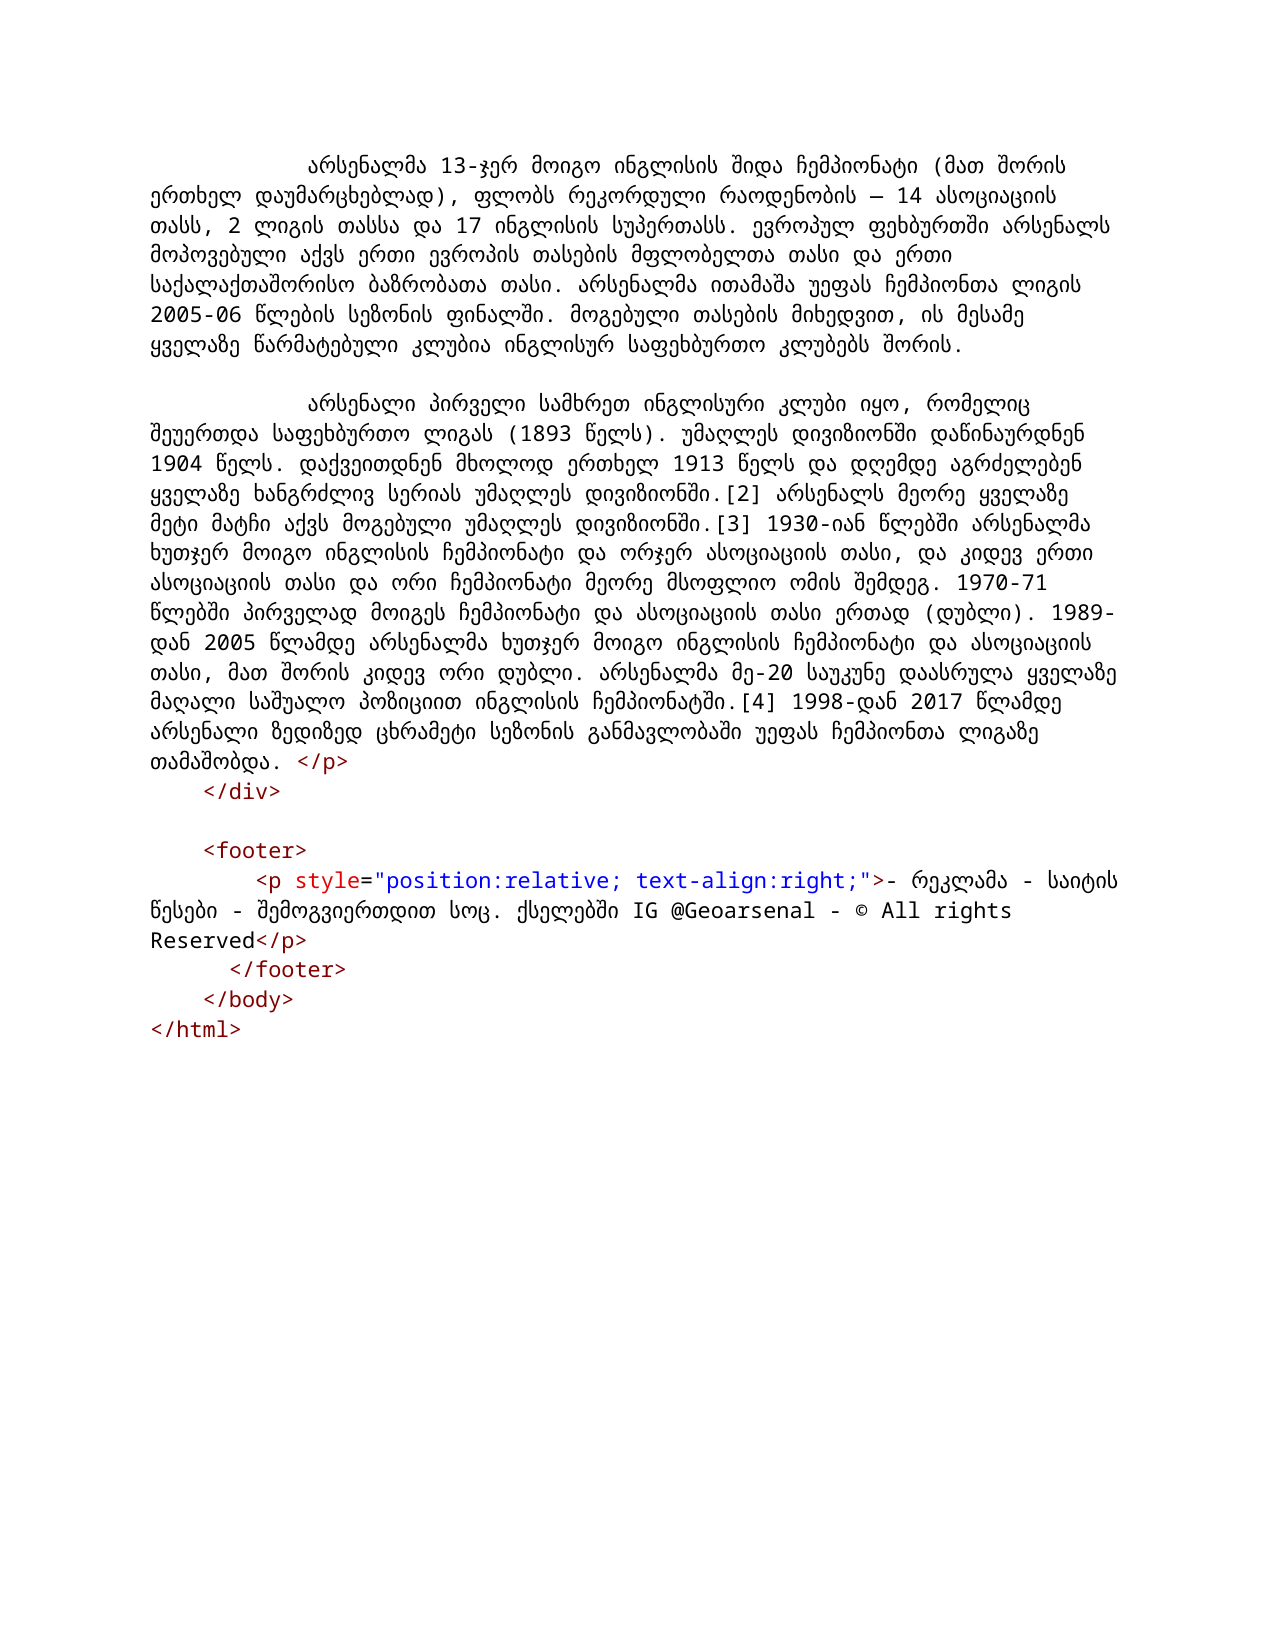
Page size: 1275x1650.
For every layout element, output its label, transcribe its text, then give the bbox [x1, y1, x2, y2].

text </html> [150, 1014, 1125, 1044]
text არსენალმა 13-ჯერ მოიგო ინგლისის შიდა ჩემპიონატი (მათ შორის ერთხელ დაუმარცხებლად), ფლობს რეკორდული რაოდენობის — 14 ასოციაციის თასს, 2 ლიგის თასსა და 17 ინგლისის სუპერთასს. ევროპულ ფეხბურთში არსენალს მოპოვებული აქვს ერთი ევროპის თასების მფლობელთა თასი და ერთი საქალაქთაშორისო ბაზრობათა თასი. არსენალმა ითამაშა უეფას ჩემპიონთა ლიგის 2005-06 წლების სეზონის ფინალში. მოგებული თასების მიხედვით, ის მესამე ყველაზე წარმატებული კლუბია ინგლისურ საფეხბურთო კლუბებს შორის. [150, 150, 1125, 358]
text <p style="position:relative; text-align:right;">- რეკლამა - საიტის წესები - შემოგვიერთდით სოც. ქსელებში IG @Geoarsenal - © All rights Reserved</p> [150, 865, 1125, 954]
text არსენალი პირველი სამხრეთ ინგლისური კლუბი იყო, რომელიც შეუერთდა საფეხბურთო ლიგას (1893 წელს). უმაღლეს დივიზიონში დაწინაურდნენ 1904 წელს. დაქვეითდნენ მხოლოდ ერთხელ 1913 წელს და დღემდე აგრძელებენ ყველაზე ხანგრძლივ სერიას უმაღლეს დივიზიონში.[2] არსენალს მეორე ყველაზე მეტი მატჩი აქვს მოგებული უმაღლეს დივიზიონში.[3] 1930-იან წლებში არსენალმა ხუთჯერ მოიგო ინგლისის ჩემპიონატი და ორჯერ ასოციაციის თასი, და კიდევ ერთი ასოციაციის თასი და ორი ჩემპიონატი მეორე მსოფლიო ომის შემდეგ. 1970-71 წლებში პირველად მოიგეს ჩემპიონატი და ასოციაციის თასი ერთად (დუბლი). 1989-დან 2005 წლამდე არსენალმა ხუთჯერ მოიგო ინგლისის ჩემპიონატი და ასოციაციის თასი, მათ შორის კიდევ ორი დუბლი. არსენალმა მე-20 საუკუნე დაასრულა ყველაზე მაღალი საშუალო პოზიციით ინგლისის ჩემპიონატში.[4] 1998-დან 2017 წლამდე არსენალი ზედიზედ ცხრამეტი სეზონის განმავლობაში უეფას ჩემპიონთა ლიგაზე თამაშობდა. </p> [150, 388, 1125, 776]
text <footer> [150, 835, 1125, 865]
text </div> [150, 776, 1125, 805]
text </footer> [150, 954, 1125, 984]
text </body> [150, 984, 1125, 1014]
